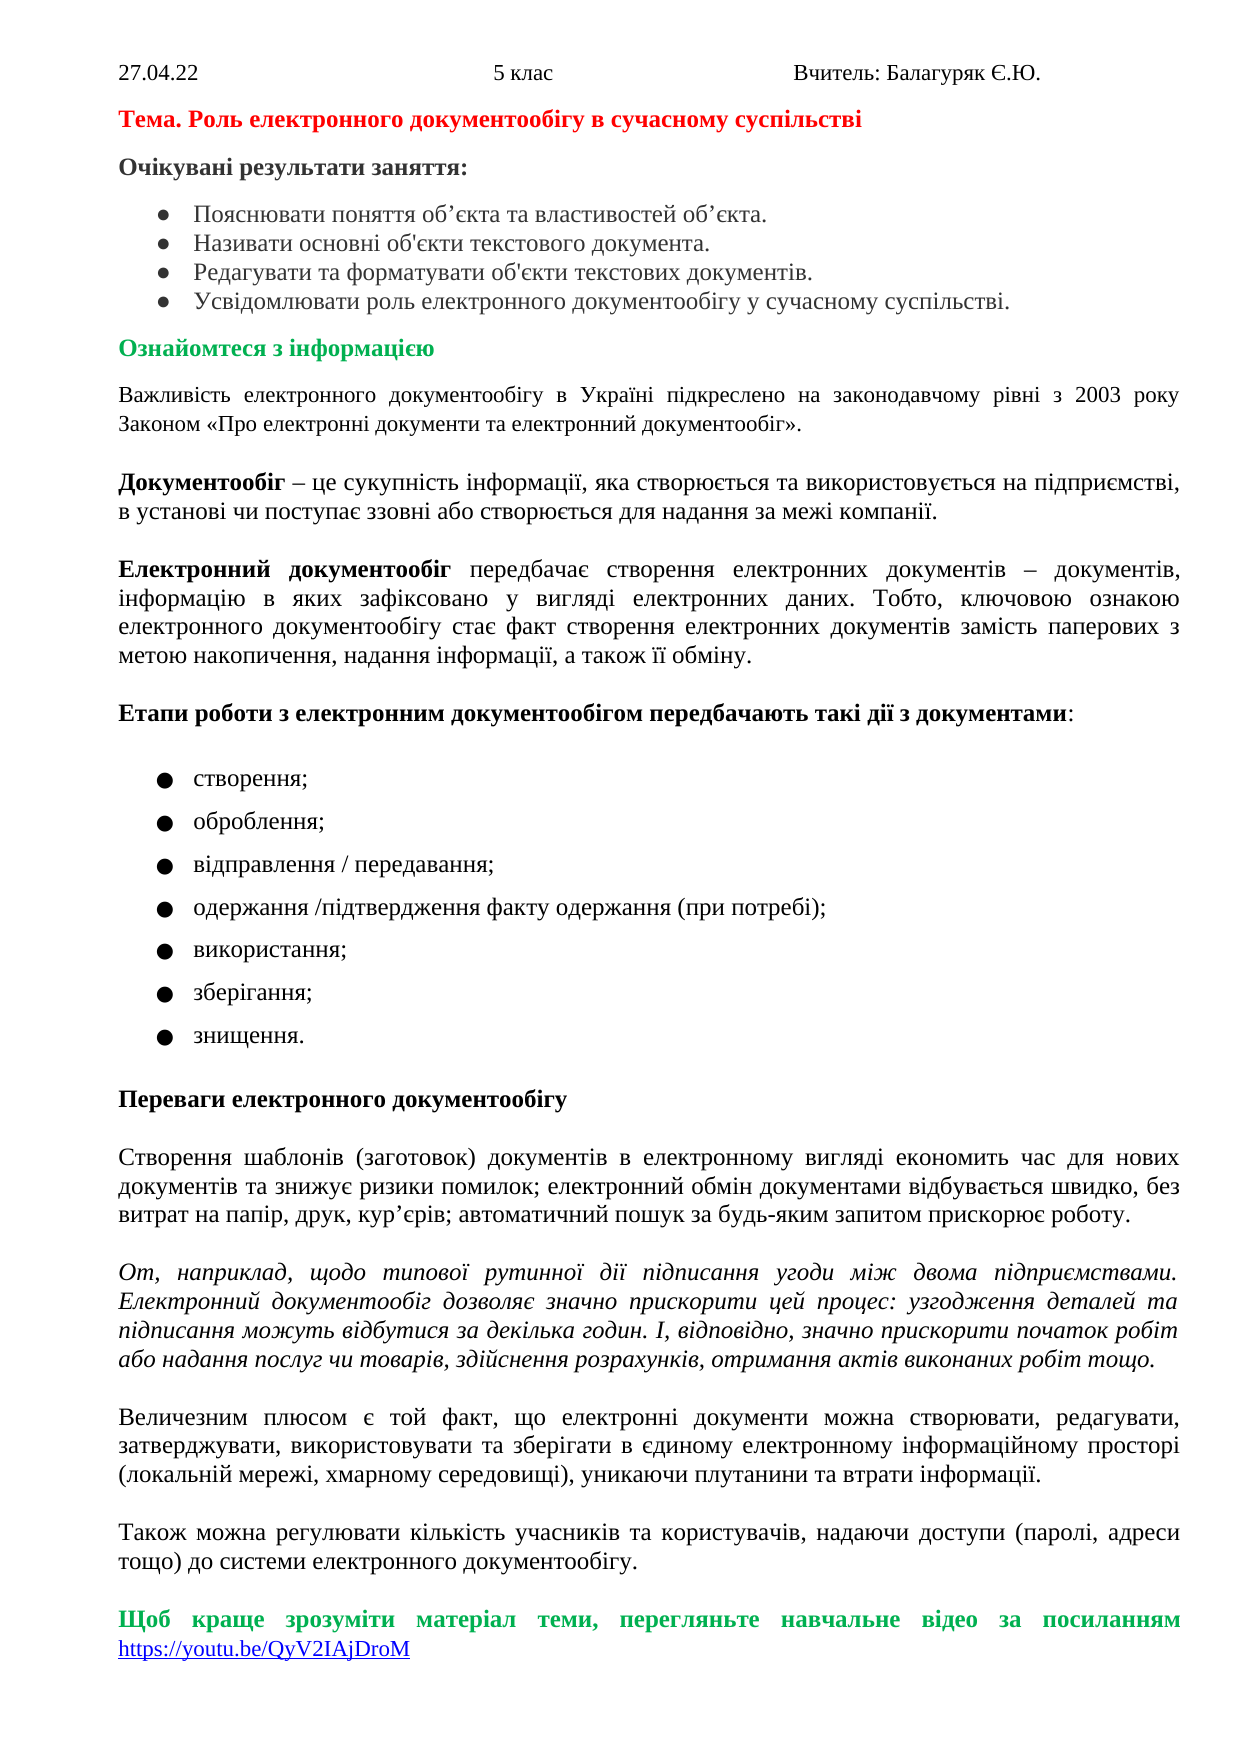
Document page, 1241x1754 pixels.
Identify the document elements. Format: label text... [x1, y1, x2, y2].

list зберігання; [156, 969, 1181, 1012]
list відправлення / передавання; [156, 841, 1181, 884]
list Усвідомлювати роль електронного документообігу у сучасному суспільстві. [156, 286, 1181, 314]
list Редагувати та форматувати об'єкти текстових документів. [156, 257, 1181, 286]
text Створення шаблонів (заготовок) документів в електронному вигляді економить час для нових документів та знижує ризики помилок; електронний обмін документами відбувається швидко, без витрат на папір, друк, кур’єрів; автоматичний пошук за будь-яким запитом прискорює роботу. [118, 1142, 1181, 1228]
text Величезним плюсом є той факт, що електронні документи можна створювати, редагувати, затверджувати, використовувати та зберігати в єдиному електронному інформаційному просторі (локальній мережі, хмарному середовищі), уникаючи плутанини та втрати інформації. [118, 1402, 1181, 1488]
list одержання /підтвердження факту одержання (при потребі); [156, 884, 1181, 927]
text Ознайомтеся з інформацією [118, 333, 1181, 362]
text Документообіг – це сукупність інформації, яка створюється та використовується на підприємстві, в установі чи поступає ззовні або створюється для надання за межі компанії. [118, 467, 1181, 525]
text Етапи роботи з електронним документообігом передбачають такі дії з документами: [118, 698, 1181, 727]
list знищення. [156, 1012, 1181, 1055]
text Щоб краще зрозуміти матеріал теми, перегляньте навчальне відео за посиланням https://youtu.be/QyV2IAjDroM [118, 1604, 1181, 1661]
list Пояснювати поняття об’єкта та властивостей об’єкта. [156, 199, 1181, 228]
text Електронний документообіг передбачає створення електронних документів – документів, інформацію в яких зафіксовано у вигляді електронних даних. Тобто, ключовою ознакою електронного документообігу стає факт створення електронних документів замість паперових з метою накопичення, надання інформації, а також її обміну. [118, 554, 1181, 669]
list оброблення; [156, 799, 1181, 841]
list створення; [156, 756, 1181, 799]
text От, наприклад, щодо типової рутинної дії підписання угоди між двома підприємствами. Електронний документообіг дозволяє значно прискорити цей процес: узгодження деталей та підписання можуть відбутися за декілька годин. І, відповідно, значно прискорити початок робіт або надання послуг чи товарів, здійснення розрахунків, отримання актів виконаних робіт тощо. [118, 1257, 1181, 1372]
list Називати основні об'єкти текстового документа. [156, 228, 1181, 257]
text Тема. Роль електронного документообігу в сучасному суспільстві [118, 104, 1181, 133]
text Очікувані результати заняття: [118, 152, 1181, 181]
list використання; [156, 927, 1181, 969]
text Переваги електронного документообігу [118, 1084, 1181, 1113]
text 27.04.22 5 клас Вчитель: Балагуряк Є.Ю. [118, 59, 1181, 85]
text Важливість електронного документообігу в Україні підкреслено на законодавчому рівні з 2003 року Законом «Про електронні документи та електронний документообіг». [118, 381, 1181, 436]
text Також можна регулювати кількість учасників та користувачів, надаючи доступи (паролі, адреси тощо) до системи електронного документообігу. [118, 1517, 1181, 1574]
